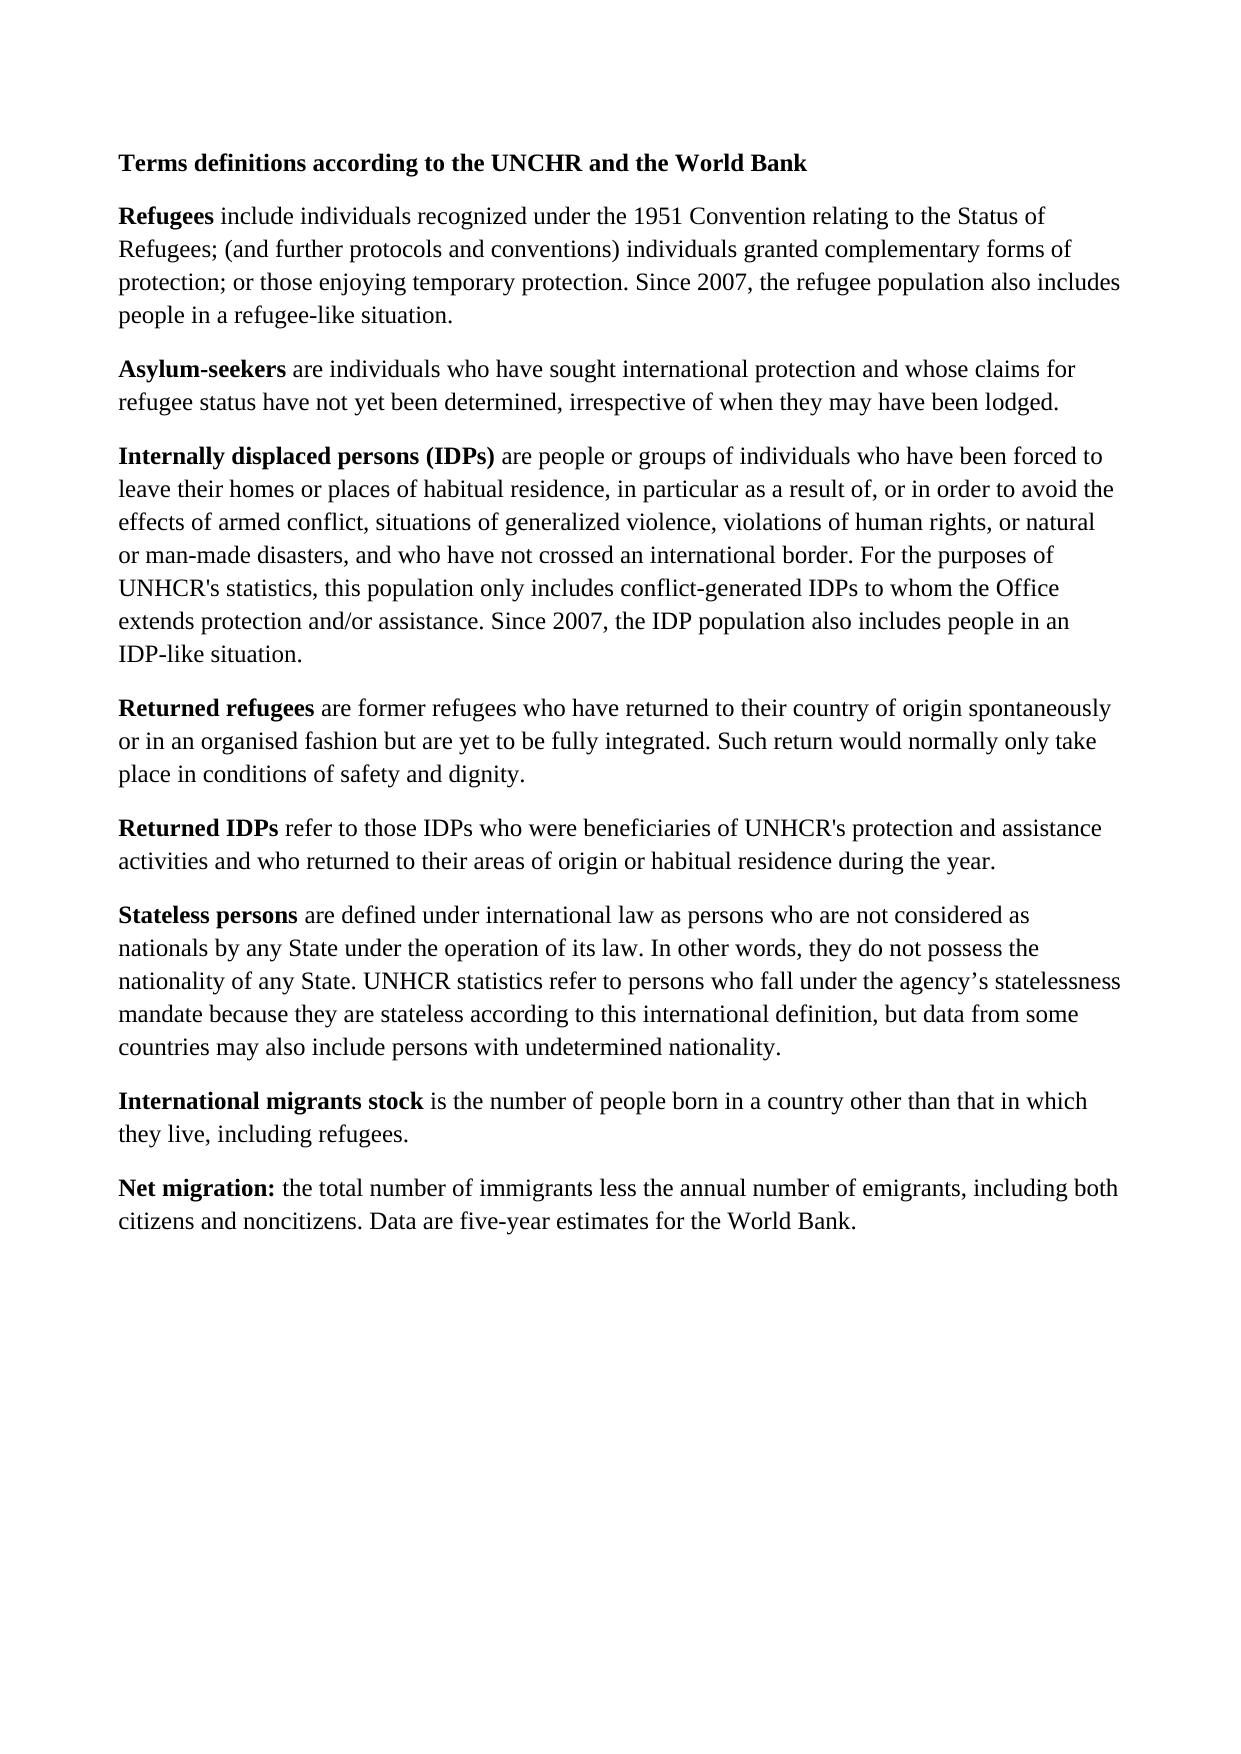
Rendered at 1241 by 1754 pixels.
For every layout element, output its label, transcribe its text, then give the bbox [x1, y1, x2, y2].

text Stateless persons are defined under international law as persons who are not considered as nationals by any State under the operation of its law. In other words, they do not possess the nationality of any State. UNHCR statistics refer to persons who fall under the agency’s statelessness mandate because they are stateless according to this international definition, but data from some countries may also include persons with undetermined nationality. [118, 900, 1122, 1061]
text Returned refugees are former refugees who have returned to their country of origin spontaneously or in an organised fashion but are yet to be fully integrated. Such return would normally only take place in conditions of safety and dignity. [118, 693, 1122, 788]
text Asylum-seekers are individuals who have sought international protection and whose claims for refugee status have not yet been determined, irrespective of when they may have been lodged. [118, 354, 1122, 416]
text Returned IDPs refer to those IDPs who were beneficiaries of UNHCR's protection and assistance activities and who returned to their areas of origin or habitual residence during the year. [118, 813, 1122, 875]
text International migrants stock is the number of people born in a country other than that in which they live, including refugees. [118, 1086, 1122, 1148]
text Internally displaced persons (IDPs) are people or groups of individuals who have been forced to leave their homes or places of habitual residence, in particular as a result of, or in order to avoid the effects of armed conflict, situations of generalized violence, violations of human rights, or natural or man-made disasters, and who have not crossed an international border. For the purposes of UNHCR's statistics, this population only includes conflict-generated IDPs to whom the Office extends protection and/or assistance. Since 2007, the IDP population also includes people in an IDP-like situation. [118, 441, 1122, 668]
text Terms definitions according to the UNCHR and the World Bank [118, 148, 1122, 176]
text Net migration: the total number of immigrants less the annual number of emigrants, including both citizens and noncitizens. Data are five-year estimates for the World Bank. [118, 1173, 1122, 1234]
text Refugees include individuals recognized under the 1951 Convention relating to the Status of Refugees; (and further protocols and conventions) individuals granted complementary forms of protection; or those enjoying temporary protection. Since 2007, the refugee population also includes people in a refugee-like situation. [118, 201, 1122, 329]
